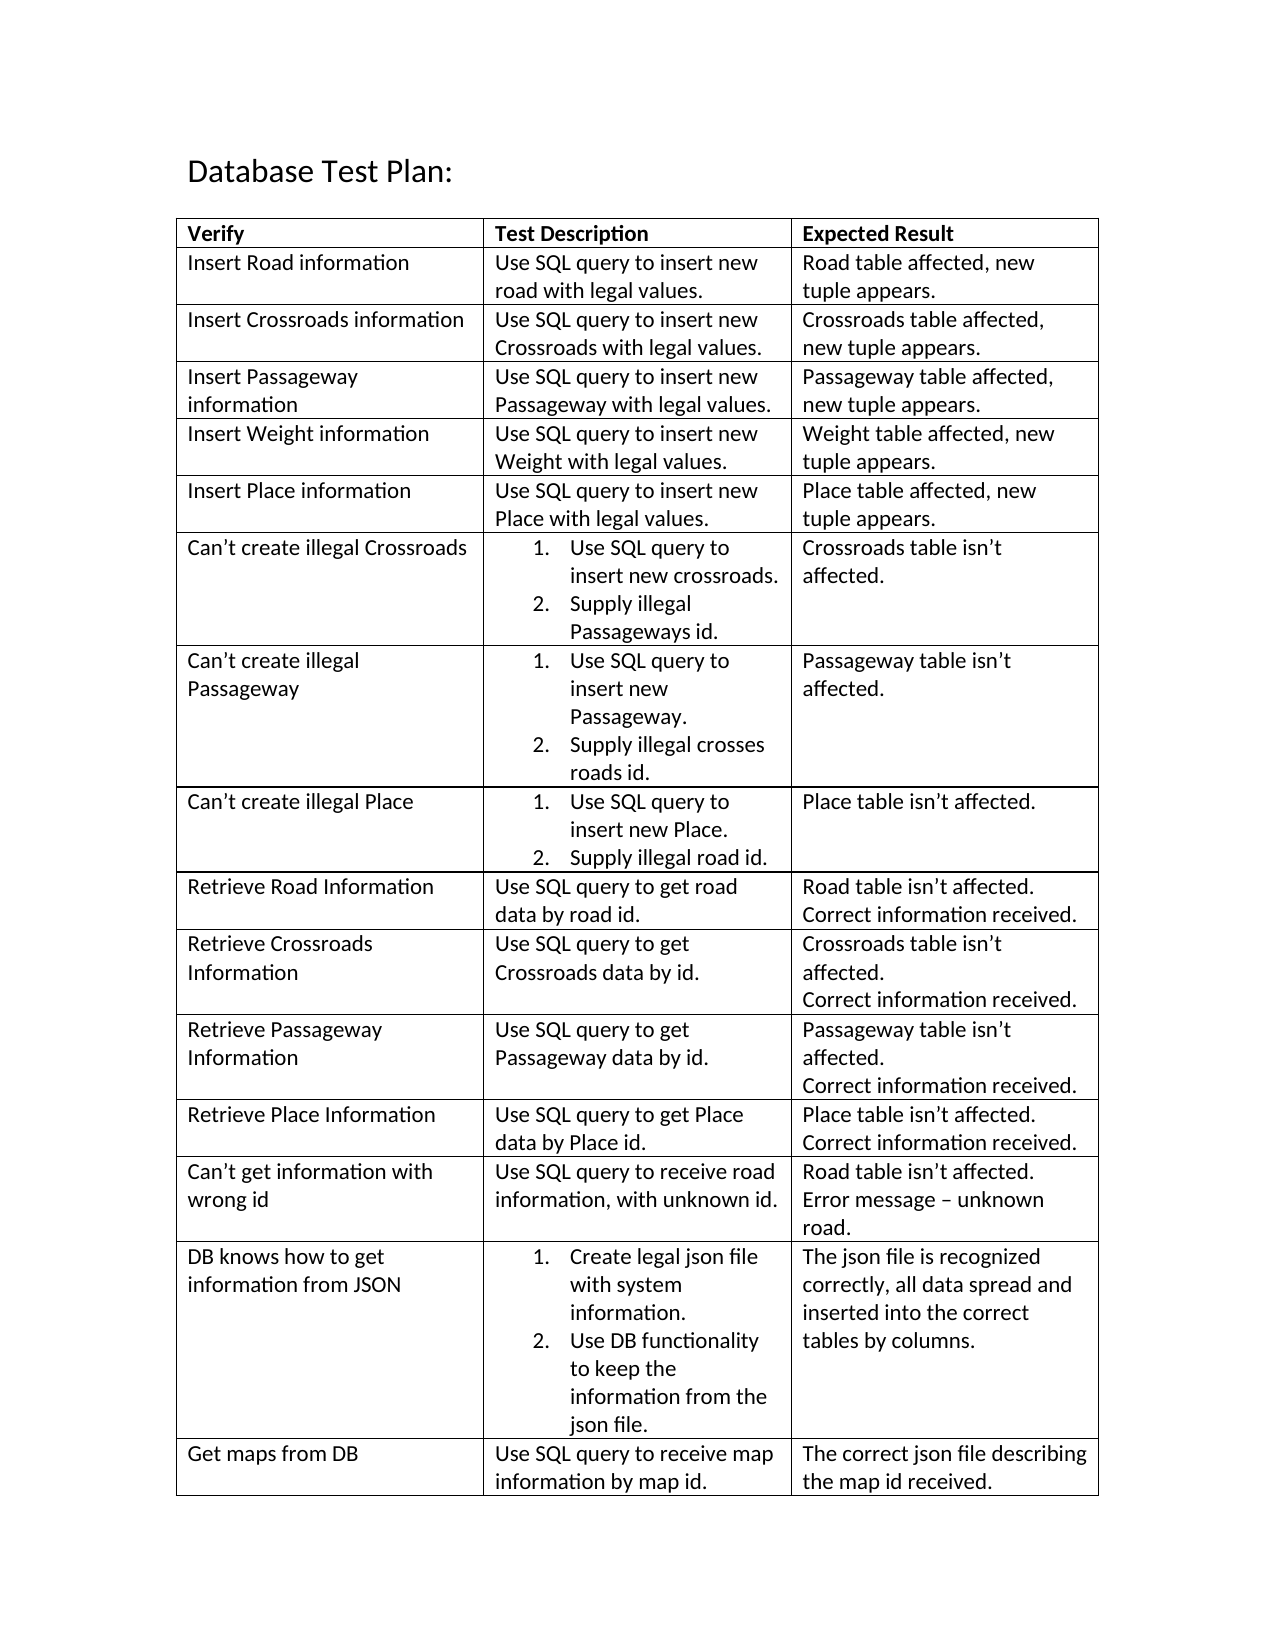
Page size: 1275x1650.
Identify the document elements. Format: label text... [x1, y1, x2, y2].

text Database Test Plan: [187, 150, 1087, 191]
table_cell DB knows how to get information from JSON [177, 1242, 483, 1438]
table_cell Use SQL query to insert new Weight with legal values. [484, 419, 791, 475]
table_cell Road table isn’t affected. Correct information received. [792, 873, 1098, 928]
table_cell The json file is recognized correctly, all data spread and inserted into the correct tables by columns. [792, 1242, 1098, 1438]
table_cell Insert Place information [177, 476, 483, 532]
table_cell Road table affected, new tuple appears. [792, 248, 1098, 304]
table_cell Place table isn’t affected. [792, 788, 1098, 871]
table_cell Use SQL query to insert new Passageway. Supply illegal crosses roads id. [484, 646, 791, 786]
table_cell Crossroads table isn’t affected. Correct information received. [792, 930, 1098, 1014]
table_cell Retrieve Road Information [177, 873, 483, 928]
table_cell Use SQL query to insert new Place. Supply illegal road id. [484, 788, 791, 871]
table_header Verify [177, 219, 483, 247]
table_cell Road table isn’t affected. Error message – unknown road. [792, 1157, 1098, 1241]
table_cell Retrieve Crossroads Information [177, 930, 483, 1014]
table_header Test Description [484, 219, 791, 247]
table_cell Use SQL query to get road data by road id. [484, 873, 791, 928]
table_cell Use SQL query to insert new Place with legal values. [484, 476, 791, 532]
table_cell Get maps from DB [177, 1439, 483, 1495]
table_cell Place table isn’t affected. Correct information received. [792, 1100, 1098, 1156]
table_cell Create legal json file with system information. Use DB functionality to keep the information from the json file. [484, 1242, 791, 1438]
table_header Expected Result [792, 219, 1098, 247]
table_cell Use SQL query to get Passageway data by id. [484, 1015, 791, 1099]
table_cell Crossroads table isn’t affected. [792, 533, 1098, 645]
table_cell Use SQL query to insert new Passageway with legal values. [484, 362, 791, 418]
table_cell Can’t create illegal Passageway [177, 646, 483, 786]
table_cell Use SQL query to receive road information, with unknown id. [484, 1157, 791, 1241]
table_cell Insert Weight information [177, 419, 483, 475]
table_cell The correct json file describing the map id received. [792, 1439, 1098, 1495]
table_cell Passageway table affected, new tuple appears. [792, 362, 1098, 418]
table_cell Use SQL query to get Crossroads data by id. [484, 930, 791, 1014]
table_cell Can’t create illegal Place [177, 788, 483, 871]
table_cell Use SQL query to insert new road with legal values. [484, 248, 791, 304]
table_cell Insert Passageway information [177, 362, 483, 418]
table_cell Use SQL query to insert new Crossroads with legal values. [484, 305, 791, 361]
table_cell Retrieve Passageway Information [177, 1015, 483, 1099]
table_cell Passageway table isn’t affected. Correct information received. [792, 1015, 1098, 1099]
table_cell Can’t create illegal Crossroads [177, 533, 483, 645]
table_cell Insert Road information [177, 248, 483, 304]
table_cell Use SQL query to get Place data by Place id. [484, 1100, 791, 1156]
table_cell Retrieve Place Information [177, 1100, 483, 1156]
table_cell Use SQL query to receive map information by map id. [484, 1439, 791, 1495]
table_cell Place table affected, new tuple appears. [792, 476, 1098, 532]
table_cell Can’t get information with wrong id [177, 1157, 483, 1241]
table_cell Weight table affected, new tuple appears. [792, 419, 1098, 475]
table_cell Crossroads table affected, new tuple appears. [792, 305, 1098, 361]
table_cell Use SQL query to insert new crossroads. Supply illegal Passageways id. [484, 533, 791, 645]
table_cell Insert Crossroads information [177, 305, 483, 361]
table_cell Passageway table isn’t affected. [792, 646, 1098, 786]
